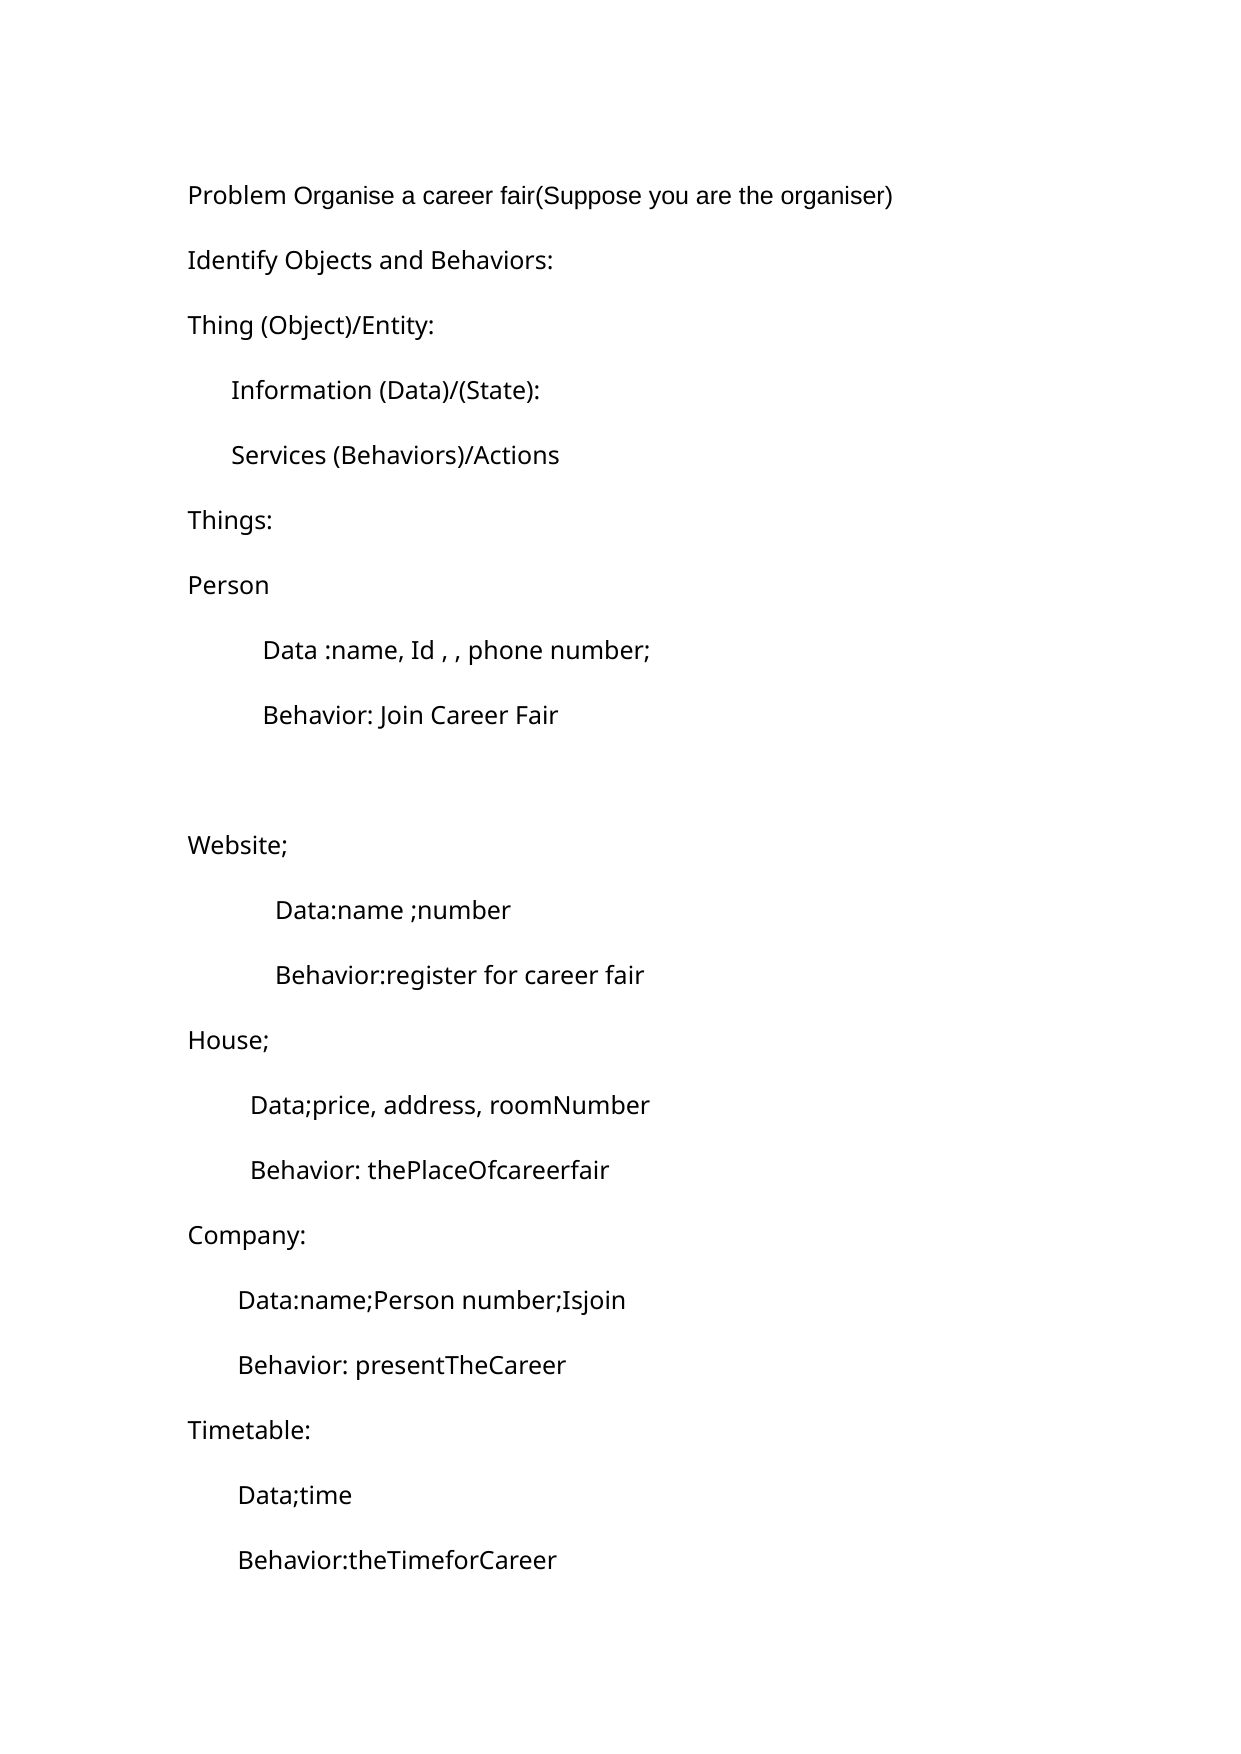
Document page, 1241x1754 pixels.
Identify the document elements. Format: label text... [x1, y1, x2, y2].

text Identify Objects and Behaviors: [187, 227, 1053, 292]
text Behavior:register for career fair [187, 942, 1053, 1007]
text Problem Organise a career fair(Suppose you are the organiser) [187, 162, 1053, 227]
text Services (Behaviors)/Actions [187, 422, 1053, 487]
text House; [187, 1007, 1053, 1072]
text Website; [187, 812, 1053, 877]
text Timetable: [187, 1397, 1053, 1462]
text Behavior: presentTheCareer [187, 1332, 1053, 1397]
text Behavior: Join Career Fair [187, 682, 1053, 747]
text Behavior: thePlaceOfcareerfair [187, 1137, 1053, 1202]
text Data;time [187, 1462, 1053, 1527]
text Thing (Object)/Entity: [187, 292, 1053, 357]
text Data:name;Person number;Isjoin [187, 1267, 1053, 1332]
text Information (Data)/(State): [187, 357, 1053, 422]
text Data :name, Id , , phone number; [187, 617, 1053, 682]
text Behavior:theTimeforCareer [187, 1527, 1053, 1592]
text Person [187, 552, 1053, 617]
text Things: [187, 487, 1053, 552]
text Data;price, address, roomNumber [187, 1072, 1053, 1137]
text Data:name ;number [187, 877, 1053, 942]
text Company: [187, 1202, 1053, 1267]
